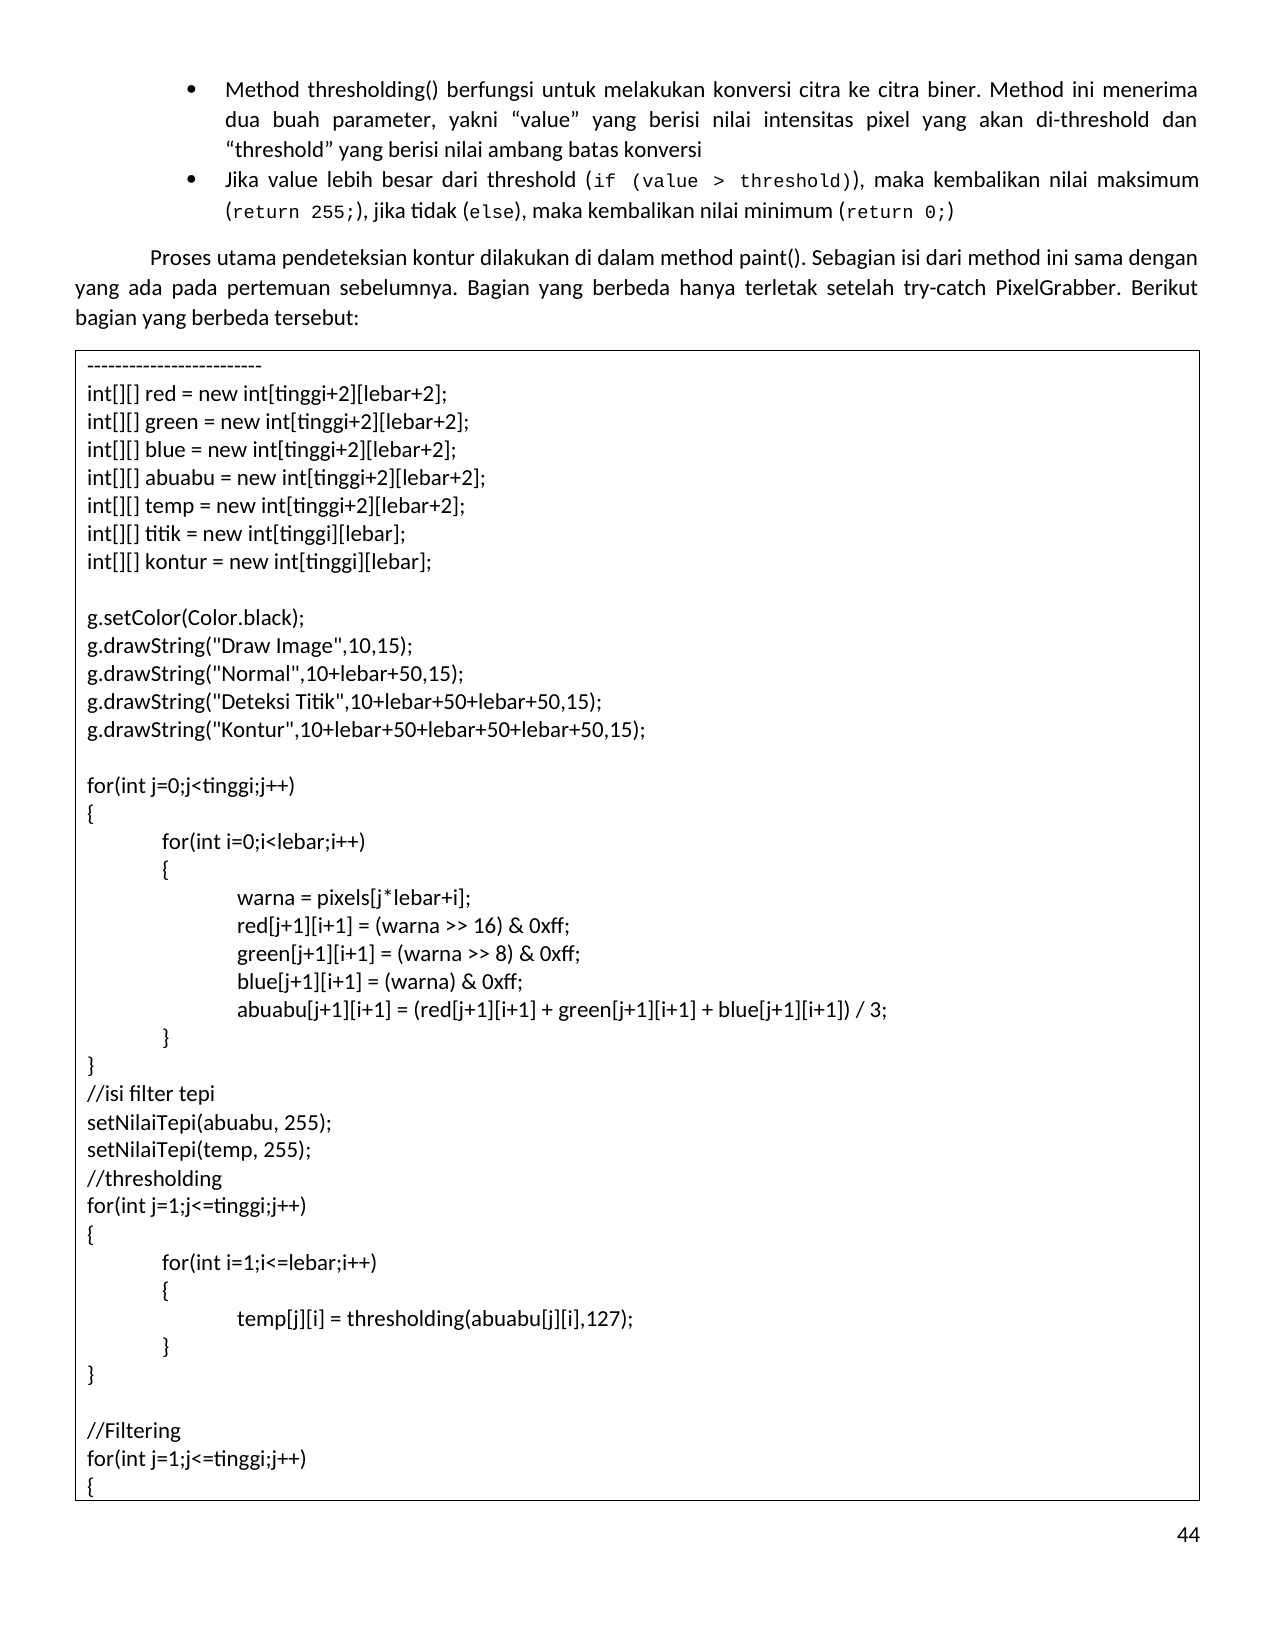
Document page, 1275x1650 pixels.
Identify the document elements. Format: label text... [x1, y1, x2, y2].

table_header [76, 351, 1199, 1500]
list Jika value lebih besar dari threshold (if (value > threshold)), maka kembalikan nilai maksimum (return 255;), jika tidak (else), maka kembalikan nilai minimum (return 0;) [187, 166, 1200, 224]
list Method thresholding() berfungsi untuk melakukan konversi citra ke citra biner. Method ini menerima dua buah parameter, yakni “value” yang berisi nilai intensitas pixel yang akan di-threshold dan “threshold” yang berisi nilai ambang batas konversi [187, 75, 1200, 163]
text Proses utama pendeteksian kontur dilakukan di dalam method paint(). Sebagian isi dari method ini sama dengan yang ada pada pertemuan sebelumnya. Bagian yang berbeda hanya terletak setelah try-catch PixelGrabber. Berikut bagian yang berbeda tersebut: [75, 243, 1200, 331]
